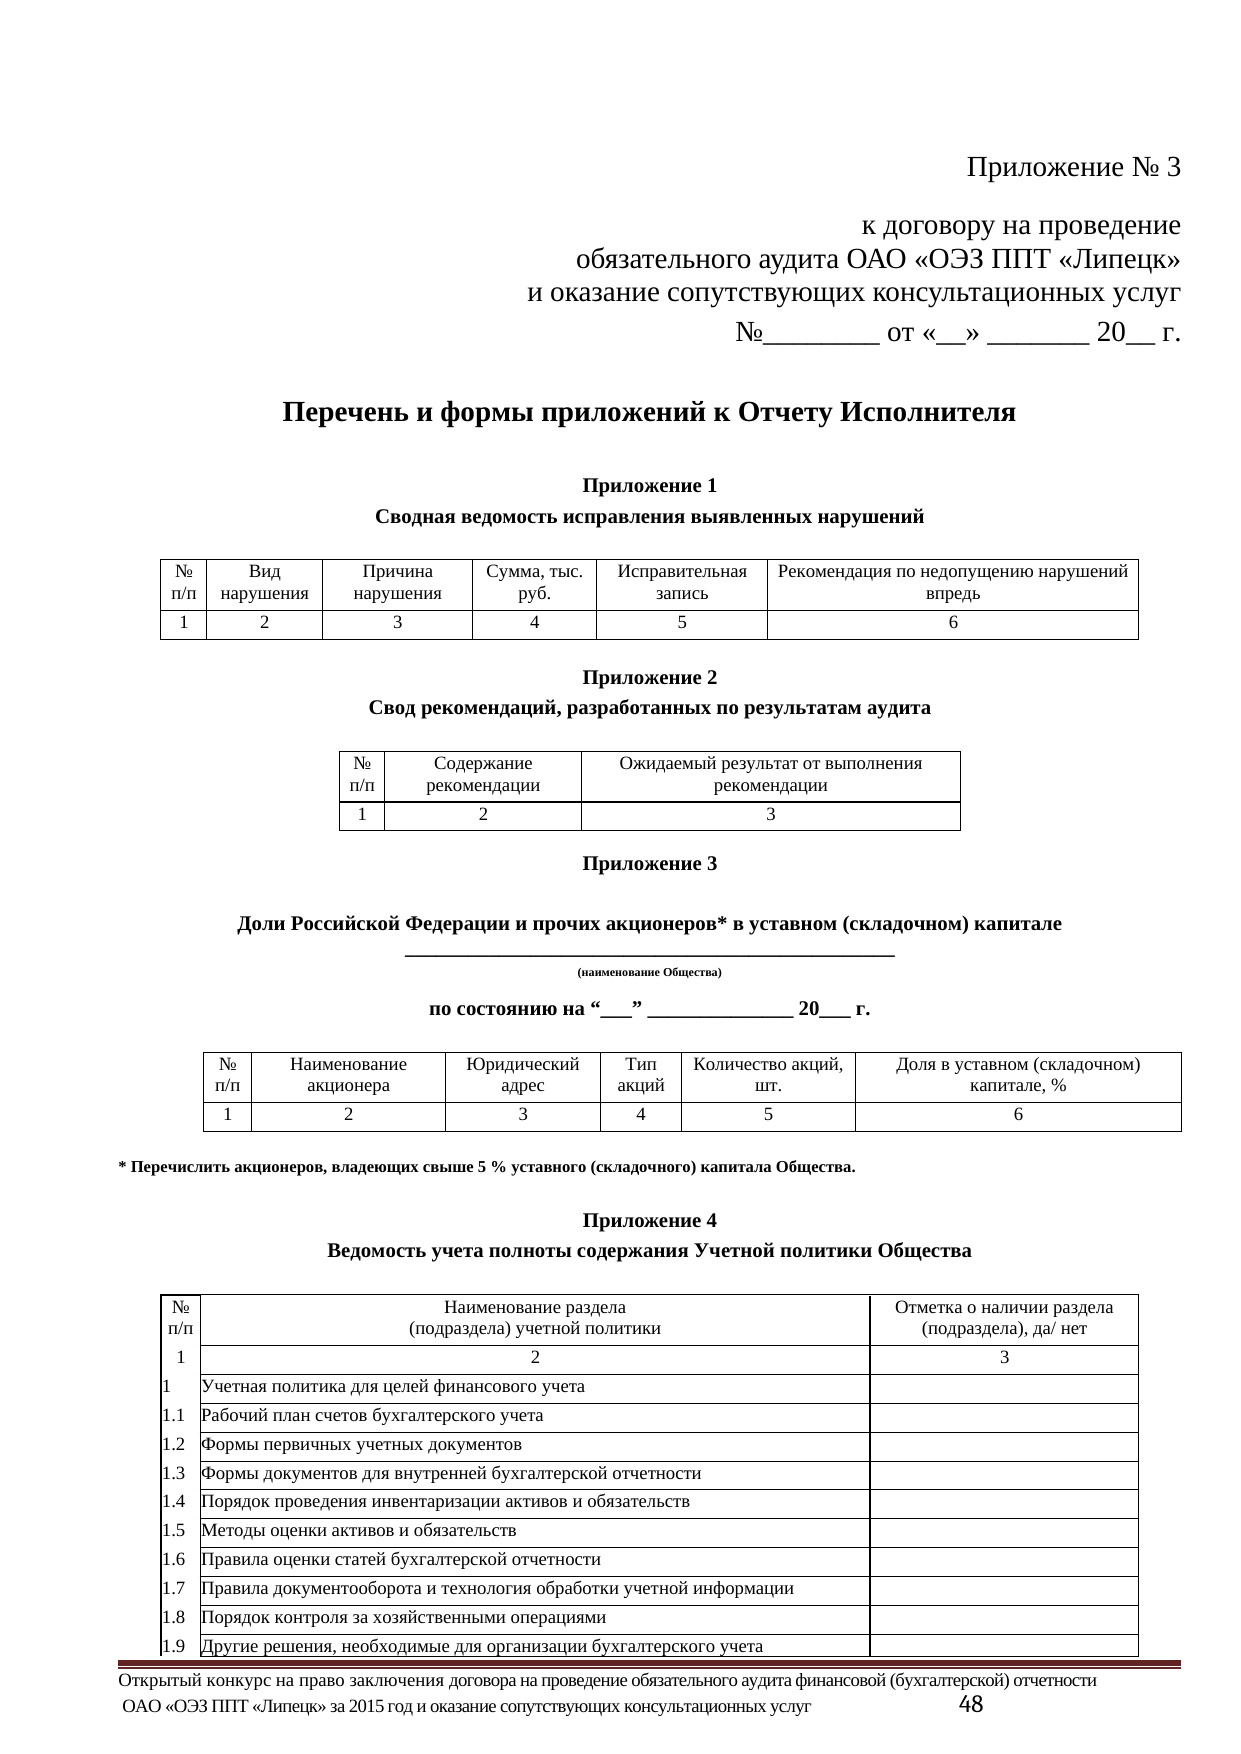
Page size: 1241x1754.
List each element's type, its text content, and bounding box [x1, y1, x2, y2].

table_cell 1 [161, 611, 206, 638]
table_cell 1.6 [162, 1547, 200, 1576]
subtitle (наименование Общества) [118, 966, 1181, 989]
table_header Сумма, тыс. руб. [473, 560, 596, 610]
table_header Тип акций [601, 1053, 681, 1102]
table_header Вид нарушения [207, 560, 322, 610]
subtitle Ведомость учета полноты содержания Учетной политики Общества [118, 1238, 1181, 1262]
table_cell 3 [871, 1346, 1138, 1374]
table_header № п/п [161, 560, 206, 610]
table_header Причина нарушения [323, 560, 472, 610]
table_header Отметка о наличии раздела (подраздела), да/ нет [871, 1295, 1138, 1345]
table_cell 1 [162, 1345, 200, 1374]
table_cell 6 [768, 611, 1138, 638]
subtitle по состоянию на “___” ______________ 20___ г. [118, 996, 1181, 1020]
table_cell 5 [597, 611, 767, 638]
table_cell 1.3 [162, 1461, 200, 1489]
table_header Юридический адрес [446, 1053, 600, 1102]
table_cell 1 [340, 803, 384, 830]
subtitle Свод рекомендаций, разработанных по результатам аудита [118, 695, 1181, 719]
text №________ от «__» _______ 20__ г. [118, 314, 1181, 348]
table_cell [871, 1490, 1138, 1518]
table_cell 1.9 [162, 1634, 200, 1656]
table_cell Порядок контроля за хозяйственными операциями [201, 1606, 869, 1634]
table_header № п/п [162, 1296, 200, 1345]
table_cell 1.7 [162, 1576, 200, 1605]
table_cell [871, 1519, 1138, 1547]
table_cell [871, 1375, 1138, 1403]
table_cell 1.4 [162, 1489, 200, 1518]
table_header Рекомендация по недопущению нарушений впредь [768, 560, 1138, 610]
table_cell 6 [856, 1103, 1181, 1131]
table_cell 2 [207, 611, 322, 638]
table_cell 2 [201, 1346, 869, 1374]
subtitle и оказание сопутствующих консультационных услуг [118, 274, 1181, 308]
table_cell 3 [582, 803, 960, 830]
subtitle Сводная ведомость исправления выявленных нарушений [118, 503, 1181, 528]
table_cell Рабочий план счетов бухгалтерского учета [201, 1404, 869, 1432]
table_cell [871, 1404, 1138, 1432]
table_cell Порядок проведения инвентаризации активов и обязательств [201, 1490, 869, 1518]
table_header № п/п [340, 752, 384, 801]
table_cell [871, 1635, 1138, 1656]
table_header Содержание рекомендации [385, 752, 581, 801]
subtitle к договору на проведение [118, 207, 1181, 241]
table_cell Правила оценки статей бухгалтерской отчетности [201, 1548, 869, 1576]
table_cell 1.8 [162, 1605, 200, 1634]
table_cell 1.2 [162, 1432, 200, 1461]
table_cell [201, 1635, 869, 1656]
table_cell 1.1 [162, 1403, 200, 1432]
table_cell 1 [162, 1374, 200, 1403]
subtitle обязательного аудита ОАО «ОЭЗ ППТ «Липецк» [118, 241, 1181, 274]
table_cell 3 [446, 1103, 600, 1131]
subtitle Приложение 2 [118, 665, 1181, 689]
table_header Ожидаемый результат от выполнения рекомендации [582, 752, 960, 801]
table_header № п/п [204, 1053, 251, 1102]
table_cell [871, 1462, 1138, 1489]
table_cell [871, 1548, 1138, 1576]
subtitle Приложение 3 [118, 851, 1181, 874]
table_cell 1.5 [162, 1518, 200, 1547]
subtitle Приложение 1 [118, 473, 1181, 497]
table_cell 2 [385, 803, 581, 830]
table_header Исправительная запись [597, 560, 767, 610]
table_cell [871, 1433, 1138, 1461]
text Перечень и формы приложений к Отчету Исполнителя [118, 394, 1181, 427]
table_cell 2 [252, 1103, 445, 1131]
table_cell 5 [682, 1103, 855, 1131]
table_header Наименование акционера [252, 1053, 445, 1102]
table_header Доля в уставном (складочном) капитале, % [856, 1053, 1181, 1102]
text * Перечислить акционеров, владеющих свыше 5 % уставного (складочного) капитала Общества. [118, 1157, 1181, 1176]
table_cell [871, 1577, 1138, 1605]
text Приложение № 3 [856, 149, 1181, 182]
table_cell Правила документооборота и технология обработки учетной информации [201, 1577, 869, 1605]
table_header Количество акций, шт. [682, 1053, 855, 1102]
table_cell 1 [204, 1103, 251, 1131]
table_cell Учетная политика для целей финансового учета [201, 1375, 869, 1403]
table_cell Методы оценки активов и обязательств [201, 1519, 869, 1547]
table_cell 4 [601, 1103, 681, 1131]
table_cell Формы первичных учетных документов [201, 1433, 869, 1461]
table_cell 3 [323, 611, 472, 638]
table_cell [871, 1606, 1138, 1634]
table_cell Формы документов для внутренней бухгалтерской отчетности [201, 1462, 869, 1489]
subtitle Приложение 4 [118, 1208, 1181, 1232]
subtitle Доли Российской Федерации и прочих акционеров* в уставном (складочном) капитале _______________________________________________ [118, 911, 1181, 959]
table_cell 4 [473, 611, 596, 638]
table_header Наименование раздела (подраздела) учетной политики [201, 1295, 870, 1345]
